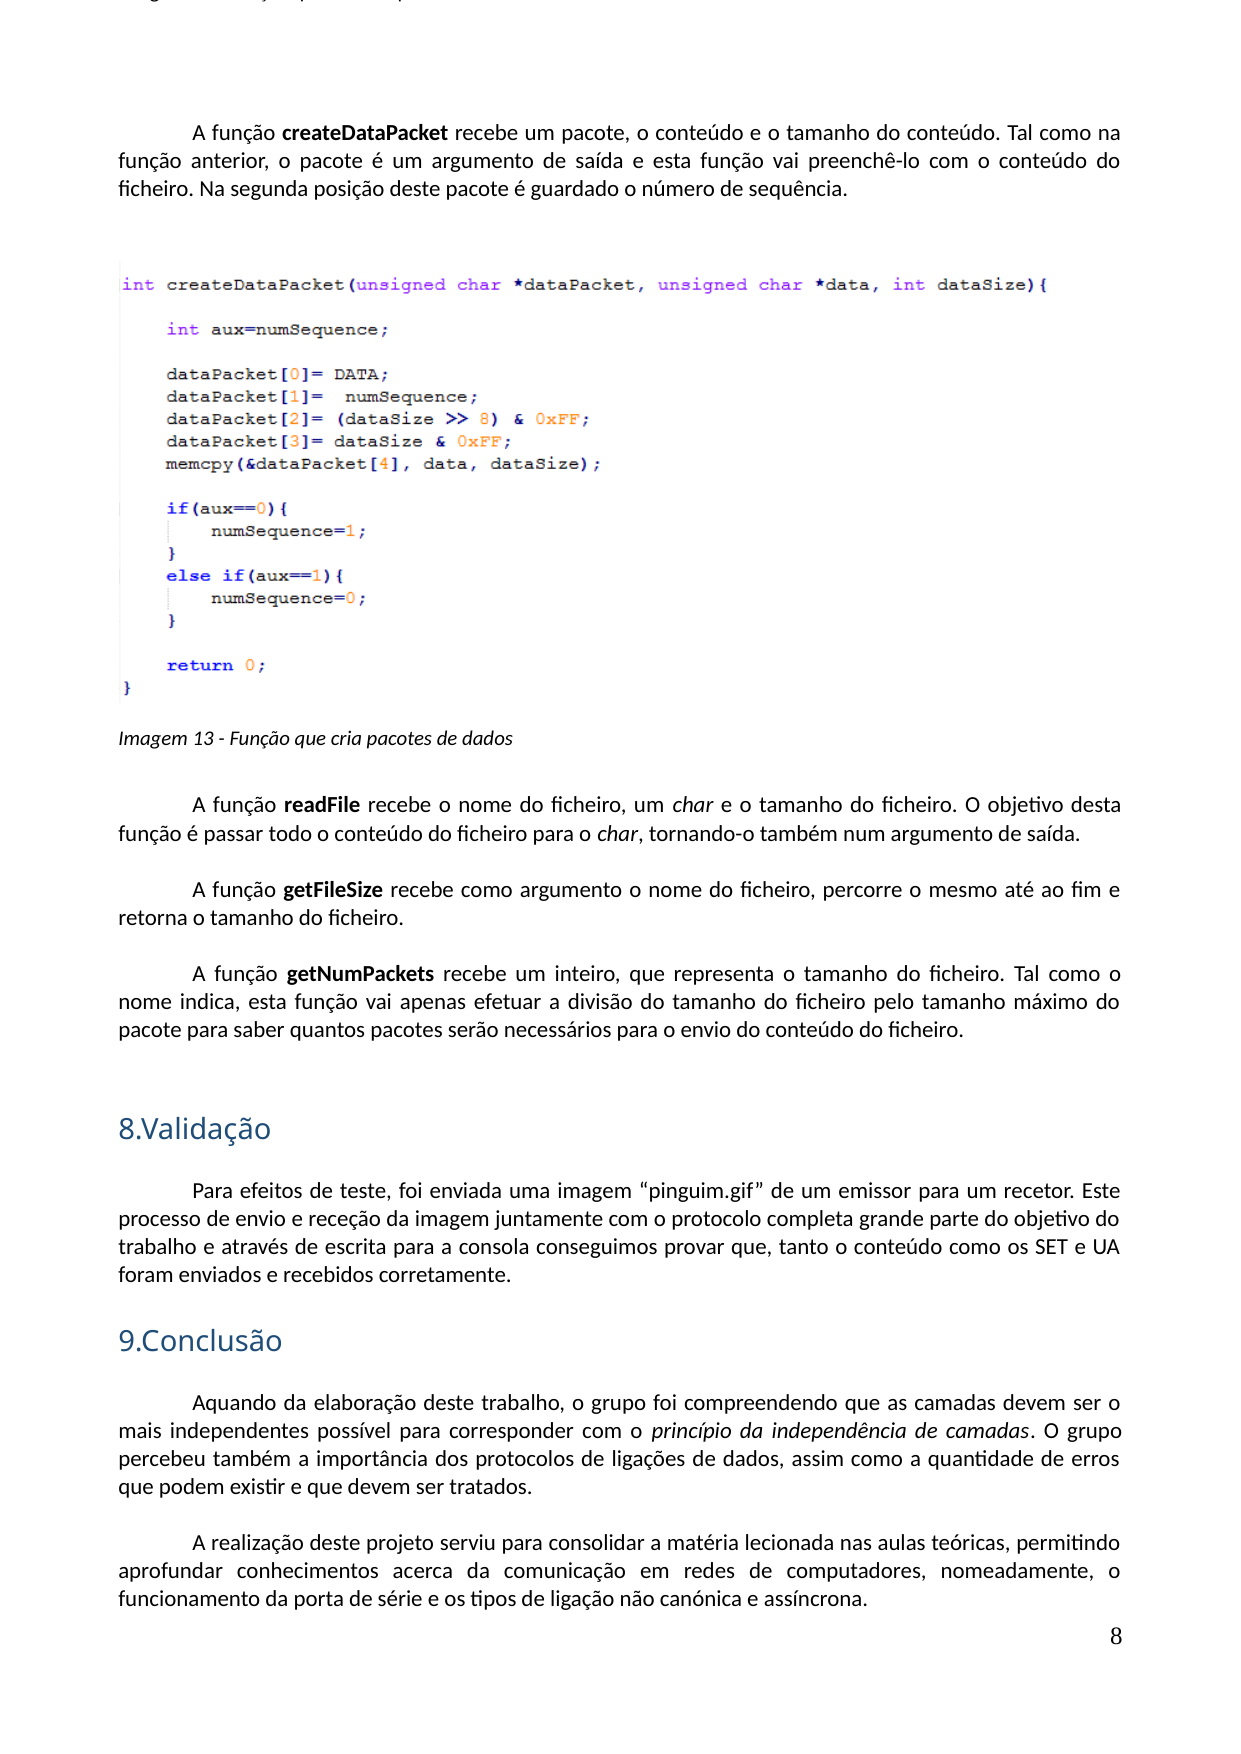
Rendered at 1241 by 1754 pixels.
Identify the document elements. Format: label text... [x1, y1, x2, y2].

text Aquando da elaboração deste trabalho, o grupo foi compreendendo que as camadas devem ser o mais independentes possível para corresponder com o princípio da independência de camadas. O grupo percebeu também a importância dos protocolos de ligações de dados, assim como a quantidade de erros que podem existir e que devem ser tratados. [118, 1388, 1122, 1501]
subtitle 9.Conclusão [118, 1321, 1122, 1360]
subtitle 8.Validação [118, 1108, 1122, 1148]
text A função createDataPacket recebe um pacote, o conteúdo e o tamanho do conteúdo. Tal como na função anterior, o pacote é um argumento de saída e esta função vai preenchê-lo com o conteúdo do ficheiro. Na segunda posição deste pacote é guardado o número de sequência. [118, 118, 1122, 202]
text A função getFileSize recebe como argumento o nome do ficheiro, percorre o mesmo até ao fim e retorna o tamanho do ficheiro. [118, 875, 1122, 931]
picture [118, 261, 1061, 701]
text Para efeitos de teste, foi enviada uma imagem “pinguim.gif” de um emissor para um recetor. Este processo de envio e receção da imagem juntamente com o protocolo completa grande parte do objetivo do trabalho e através de escrita para a consola conseguimos provar que, tanto o conteúdo como os SET e UA foram enviados e recebidos corretamente. [118, 1176, 1122, 1288]
text A função getNumPackets recebe um inteiro, que representa o tamanho do ficheiro. Tal como o nome indica, esta função vai apenas efetuar a divisão do tamanho do ficheiro pelo tamanho máximo do pacote para saber quantos pacotes serão necessários para o envio do conteúdo do ficheiro. [118, 959, 1122, 1043]
text A realização deste projeto serviu para consolidar a matéria lecionada nas aulas teóricas, permitindo aprofundar conhecimentos acerca da comunicação em redes de computadores, nomeadamente, o funcionamento da porta de série e os tipos de ligação não canónica e assíncrona. [118, 1528, 1122, 1613]
text A função readFile recebe o nome do ficheiro, um char e o tamanho do ficheiro. O objetivo desta função é passar todo o conteúdo do ficheiro para o char, tornando-o também num argumento de saída. [118, 791, 1122, 847]
